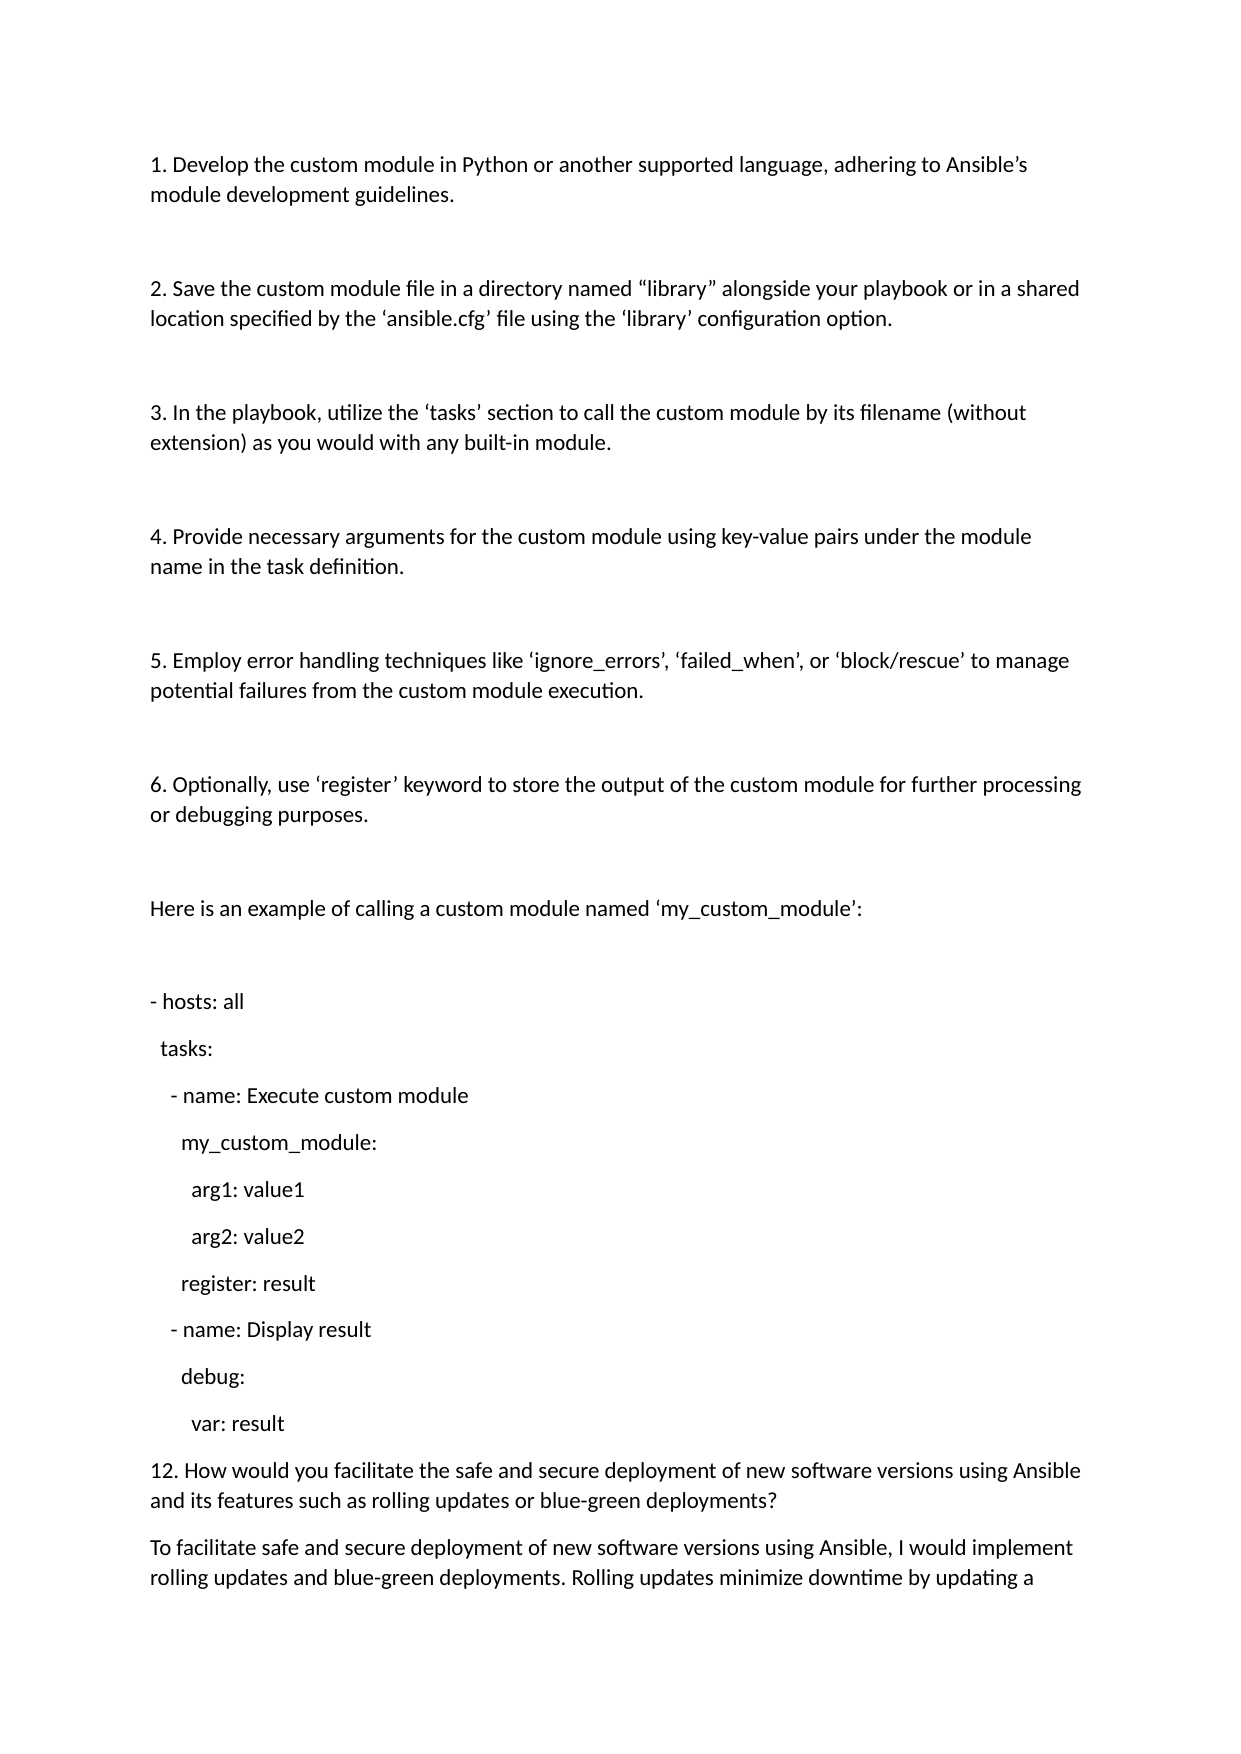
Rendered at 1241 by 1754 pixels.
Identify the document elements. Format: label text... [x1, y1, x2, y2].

text arg2: value2 [150, 1222, 1090, 1250]
text 4. Provide necessary arguments for the custom module using key-value pairs under the module name in the task definition. [150, 522, 1090, 580]
text 6. Optionally, use ‘register’ keyword to store the output of the custom module for further processing or debugging purposes. [150, 770, 1090, 828]
text my_custom_module: [150, 1128, 1090, 1156]
text - name: Execute custom module [150, 1081, 1090, 1109]
text Here is an example of calling a custom module named ‘my_custom_module’: [150, 894, 1090, 922]
text tasks: [150, 1034, 1090, 1062]
text 2. Save the custom module file in a directory named “library” alongside your playbook or in a shared location specified by the ‘ansible.cfg’ file using the ‘library’ configuration option. [150, 274, 1090, 332]
text debug: [150, 1362, 1090, 1391]
text 1. Develop the custom module in Python or another supported language, adhering to Ansible’s module development guidelines. [150, 150, 1090, 208]
text 3. In the playbook, utilize the ‘tasks’ section to call the custom module by its filename (without extension) as you would with any built-in module. [150, 398, 1090, 456]
text 12. How would you facilitate the safe and secure deployment of new software versions using Ansible and its features such as rolling updates or blue-green deployments? [150, 1456, 1090, 1514]
text register: result [150, 1269, 1090, 1297]
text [150, 1533, 1090, 1592]
text - hosts: all [150, 987, 1090, 1016]
text var: result [150, 1409, 1090, 1437]
text - name: Display result [150, 1316, 1090, 1344]
text arg1: value1 [150, 1175, 1090, 1203]
text 5. Employ error handling techniques like ‘ignore_errors’, ‘failed_when’, or ‘block/rescue’ to manage potential failures from the custom module execution. [150, 646, 1090, 704]
